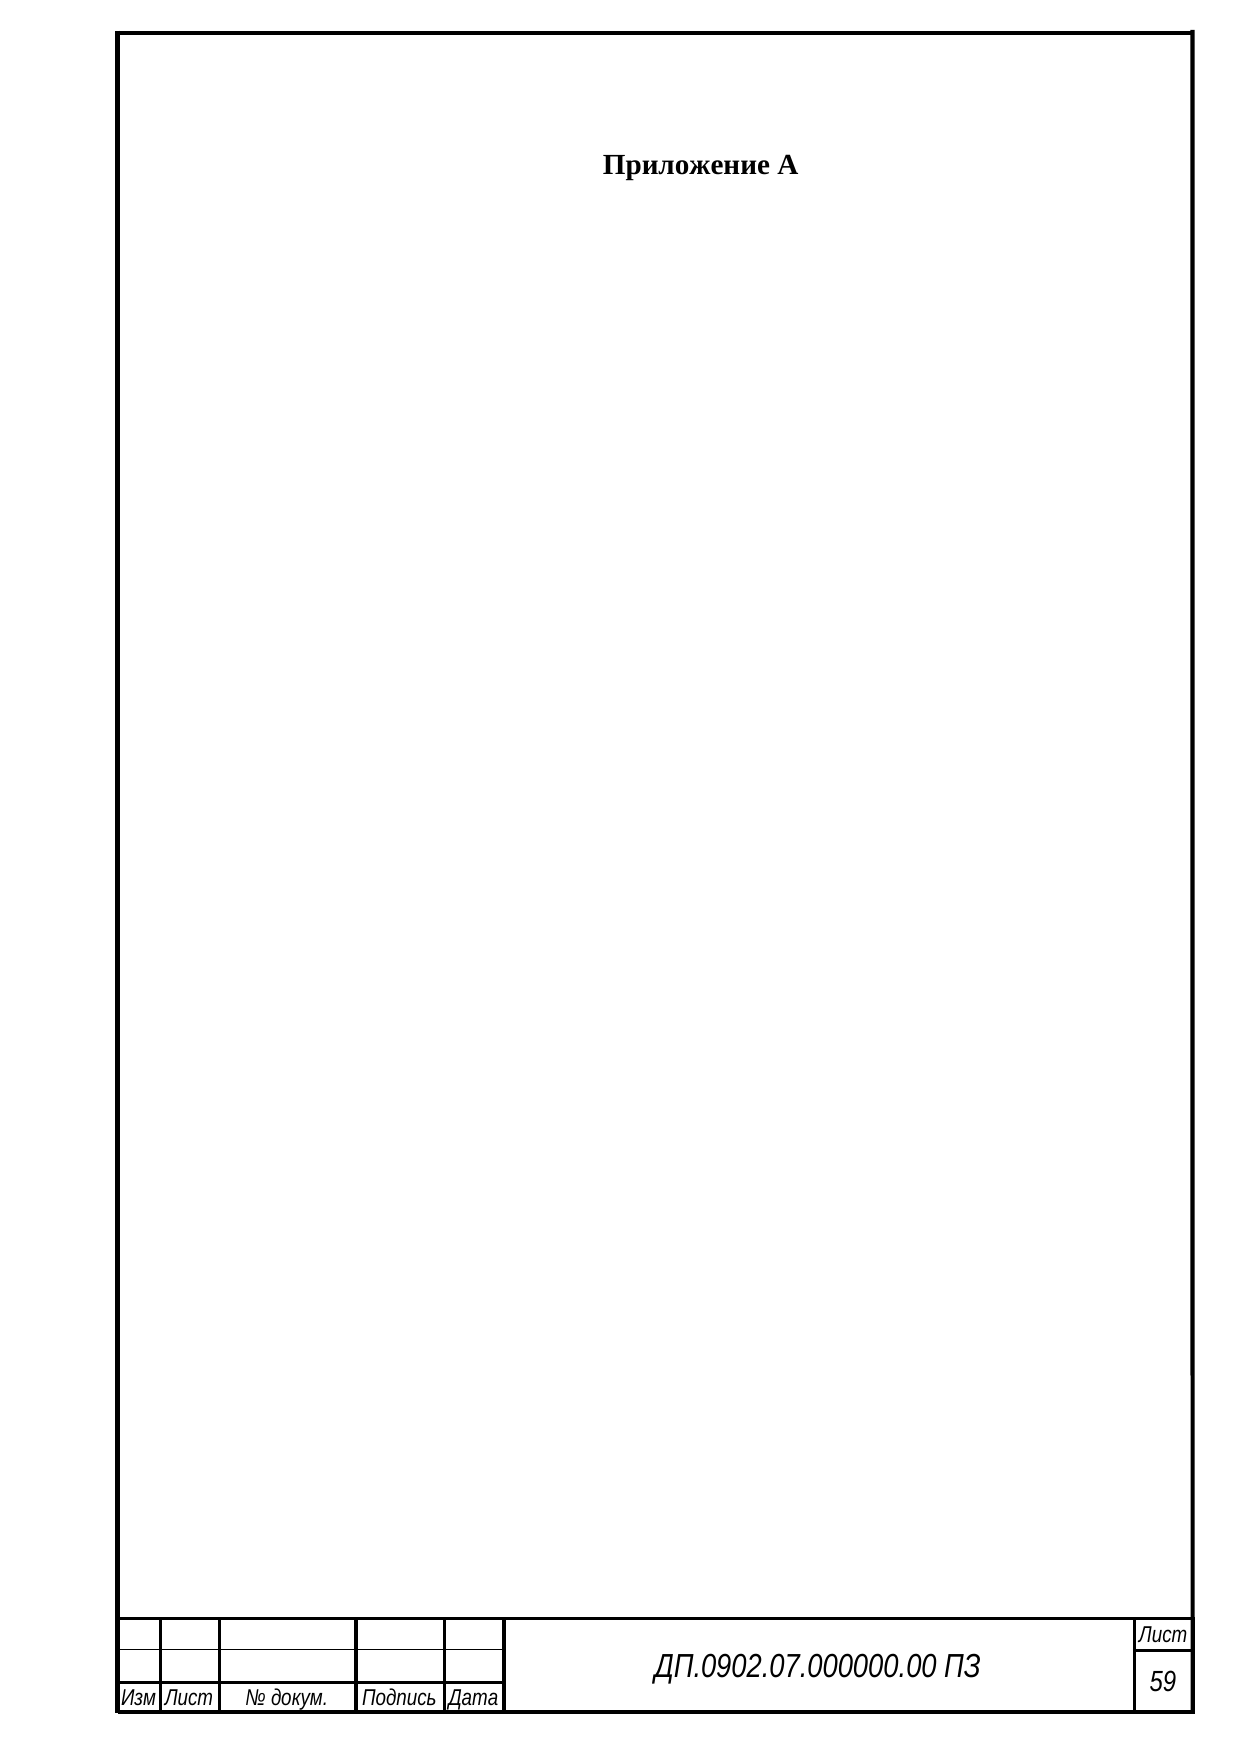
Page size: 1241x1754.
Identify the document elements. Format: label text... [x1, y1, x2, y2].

text Приложение А [236, 147, 1164, 181]
